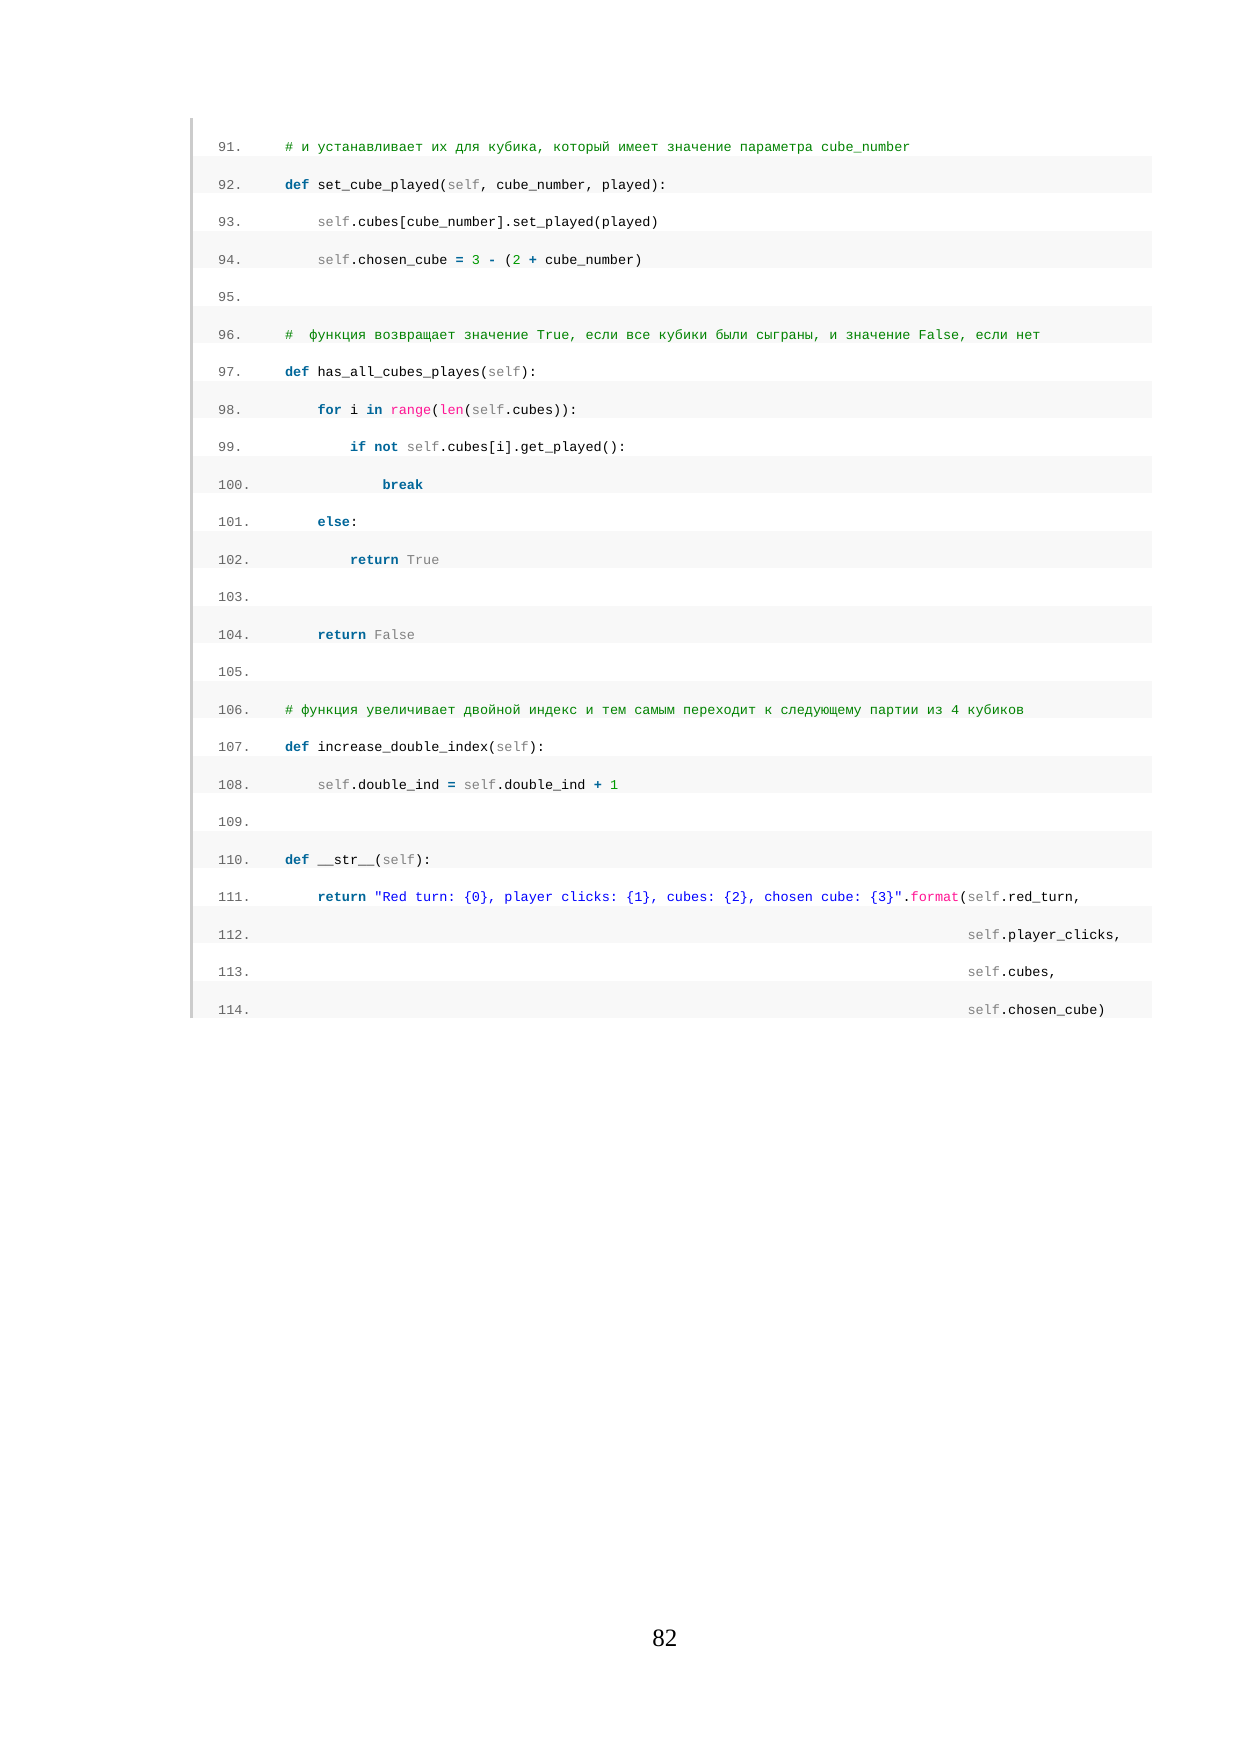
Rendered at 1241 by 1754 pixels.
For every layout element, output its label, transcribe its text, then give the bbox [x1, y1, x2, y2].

list if not self.cubes[i].get_played(): [193, 418, 1152, 456]
list # функция возвращает значение True, если все кубики были сыграны, и значение False, если нет [193, 306, 1152, 343]
list def set_cube_played(self, cube_number, played): [193, 156, 1152, 193]
list # функция увеличивает двойной индекс и тем самым переходит к следующему партии из 4 кубиков [193, 681, 1152, 718]
list self.cubes[cube_number].set_played(played) [193, 193, 1152, 231]
list break [193, 456, 1152, 493]
list self.chosen_cube) [193, 981, 1152, 1018]
list return False [193, 606, 1152, 643]
list def increase_double_index(self): [193, 718, 1152, 756]
list self.cubes, [193, 943, 1152, 981]
list self.chosen_cube = 3 - (2 + cube_number) [193, 231, 1152, 268]
list self.player_clicks, [193, 906, 1152, 943]
list return True [193, 531, 1152, 568]
list return "Red turn: {0}, player clicks: {1}, cubes: {2}, chosen cube: {3}".format(self.red_turn, [193, 868, 1152, 906]
list def __str__(self): [193, 831, 1152, 868]
list # и устанавливает их для кубика, который имеет значение параметра cube_number [193, 118, 1152, 156]
list self.double_ind = self.double_ind + 1 [193, 756, 1152, 793]
list for i in range(len(self.cubes)): [193, 381, 1152, 418]
list else: [193, 493, 1152, 531]
list def has_all_cubes_playes(self): [193, 343, 1152, 381]
